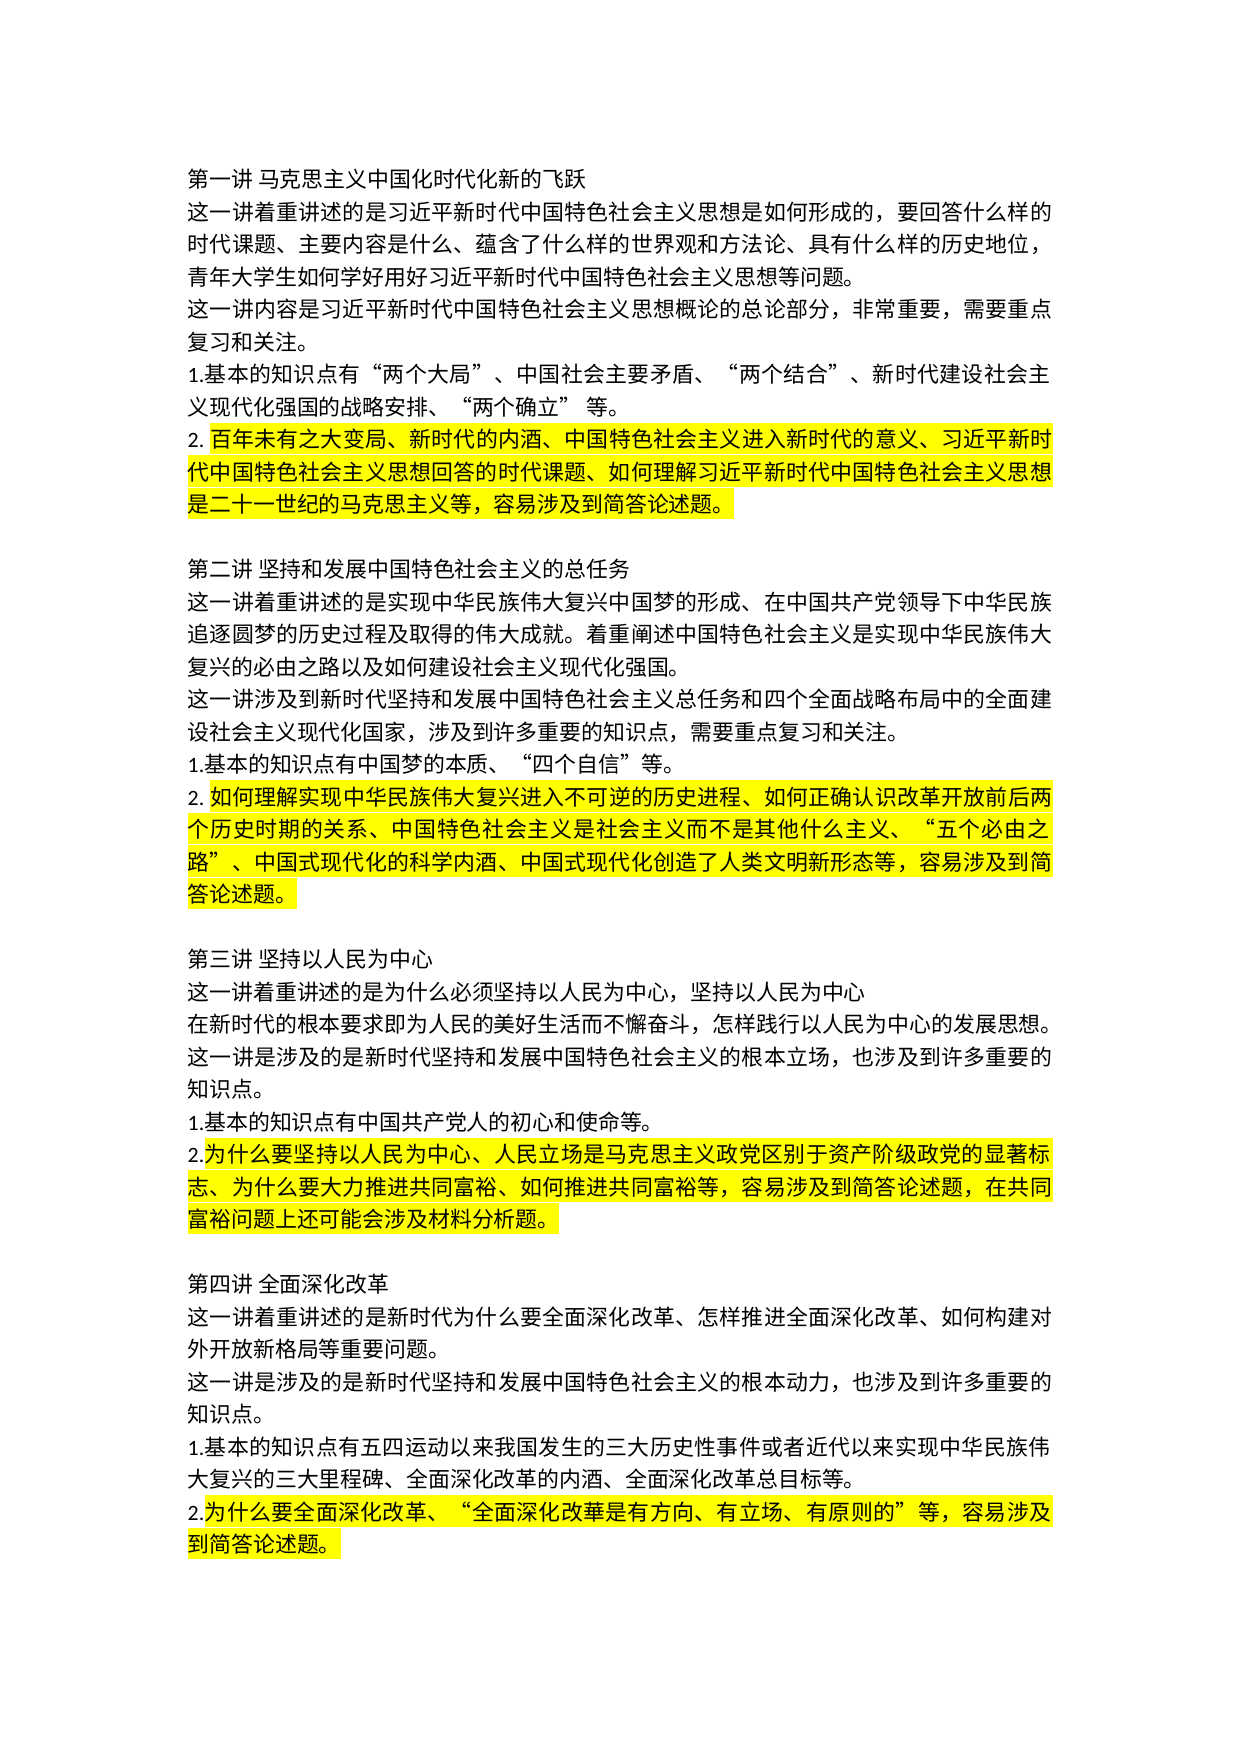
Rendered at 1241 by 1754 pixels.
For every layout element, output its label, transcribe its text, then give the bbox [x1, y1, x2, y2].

text 这一讲是涉及的是新时代坚持和发展中国特色社会主义的根本立场，也涉及到许多重要的知识点。 [187, 1039, 1053, 1104]
text 1.基本的知识点有中国共产党人的初心和使命等。 [187, 1104, 1053, 1137]
text 这一讲是涉及的是新时代坚持和发展中国特色社会主义的根本动力，也涉及到许多重要的知识点。 [187, 1364, 1053, 1429]
text 2.为什么要坚持以人民为中心、人民立场是马克思主义政党区别于资产阶级政党的显著标志、为什么要大力推进共同富裕、如何推进共同富裕等，容易涉及到简答论述题，在共同富裕问题上还可能会涉及材料分析题。 [187, 1137, 1053, 1234]
text 这一讲着重讲述的是新时代为什么要全面深化改革、怎样推进全面深化改革、如何构建对外开放新格局等重要问题。 [187, 1299, 1053, 1364]
text 1.基本的知识点有中国梦的本质、“四个自信”等。 [187, 747, 1053, 779]
text 2. 如何理解实现中华民族伟大复兴进入不可逆的历史进程、如何正确认识改革开放前后两个历史时期的关系、中国特色社会主义是社会主义而不是其他什么主义、“五个必由之路”、中国式现代化的科学内酒、中国式现代化创造了人类文明新形态等，容易涉及到简答论述题。 [187, 779, 1053, 909]
text 第一讲 马克思主义中国化时代化新的飞跃 [187, 162, 1053, 194]
text 1.基本的知识点有五四运动以来我国发生的三大历史性事件或者近代以来实现中华民族伟大复兴的三大里程碑、全面深化改革的内酒、全面深化改革总目标等。 [187, 1429, 1053, 1494]
text 这一讲涉及到新时代坚持和发展中国特色社会主义总任务和四个全面战略布局中的全面建设社会主义现代化国家，涉及到许多重要的知识点，需要重点复习和关注。 [187, 682, 1053, 747]
text 这一讲着重讲述的是实现中华民族伟大复兴中国梦的形成、在中国共产党领导下中华民族追逐圆梦的历史过程及取得的伟大成就。着重阐述中国特色社会主义是实现中华民族伟大复兴的必由之路以及如何建设社会主义现代化强国。 [187, 584, 1053, 682]
text 2.为什么要全面深化改革、“全面深化改華是有方向、有立场、有原则的”等，容易涉及到简答论述题。 [187, 1494, 1053, 1559]
text 第二讲 坚持和发展中国特色社会主义的总任务 [187, 552, 1053, 584]
text 1.基本的知识点有“两个大局”、中国社会主要矛盾、“两个结合”、新时代建设社会主义现代化强国的战略安排、“两个确立” 等。 [187, 357, 1053, 422]
text 第四讲 全面深化改革 [187, 1267, 1053, 1299]
text 这一讲着重讲述的是为什么必须坚持以人民为中心，坚持以人民为中心 [187, 974, 1053, 1007]
text 在新时代的根本要求即为人民的美好生活而不懈奋斗，怎样践行以人民为中心的发展思想。 [187, 1007, 1053, 1039]
text 第三讲 坚持以人民为中心 [187, 942, 1053, 974]
text 这一讲着重讲述的是习近平新时代中国特色社会主义思想是如何形成的，要回答什么样的时代课题、主要内容是什么、蕴含了什么样的世界观和方法论、具有什么样的历史地位，青年大学生如何学好用好习近平新时代中国特色社会主义思想等问题。 [187, 194, 1053, 292]
text 这一讲内容是习近平新时代中国特色社会主义思想概论的总论部分，非常重要，需要重点复习和关注。 [187, 292, 1053, 357]
text 2. 百年未有之大变局、新时代的内酒、中国特色社会主义进入新时代的意义、习近平新时代中国特色社会主义思想回答的时代课题、如何理解习近平新时代中国特色社会主义思想是二十一世纪的马克思主义等，容易涉及到简答论述题。 [187, 422, 1053, 519]
